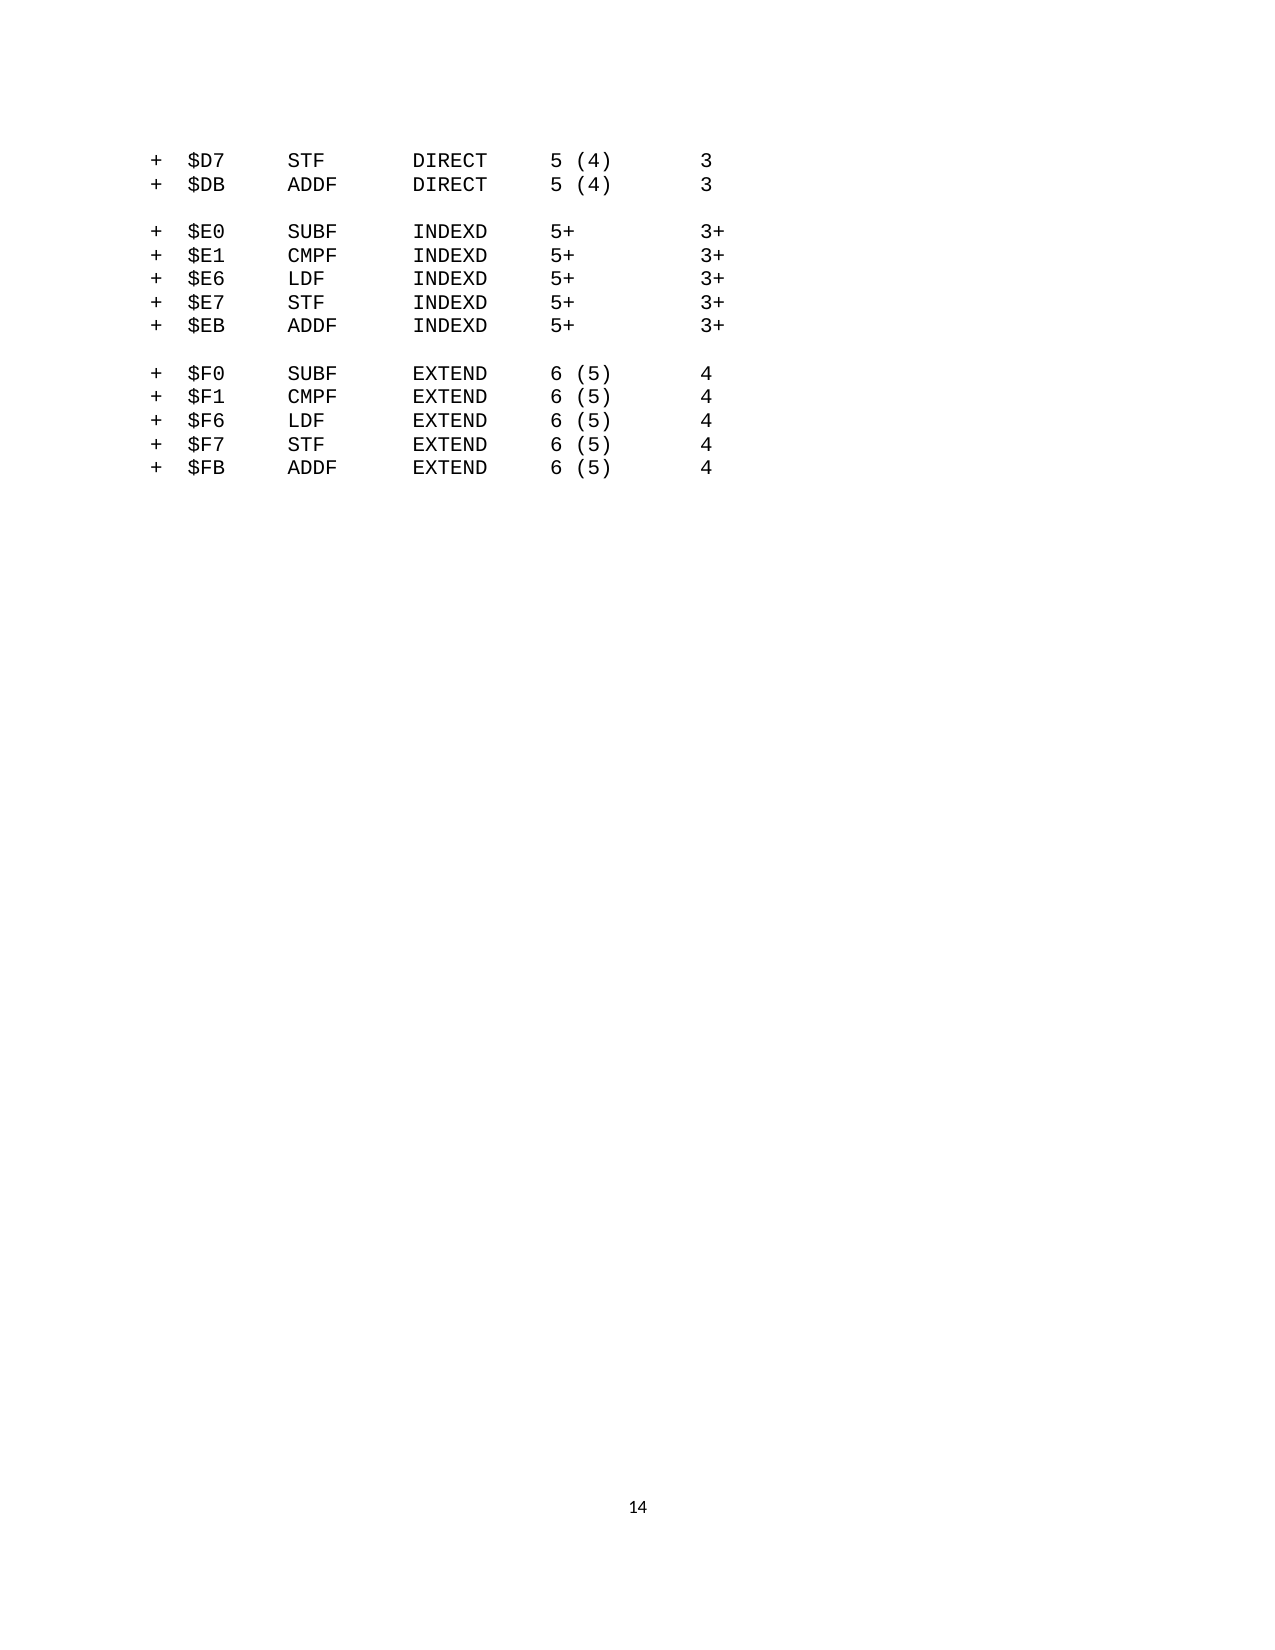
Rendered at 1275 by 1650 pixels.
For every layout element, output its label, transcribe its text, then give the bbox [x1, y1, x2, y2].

text + $E1 CMPF INDEXD 5+ 3+ [150, 244, 1125, 268]
text + $DB ADDF DIRECT 5 (4) 3 [150, 174, 1125, 197]
text + $F0 SUBF EXTEND 6 (5) 4 [150, 363, 1125, 386]
text + $F1 CMPF EXTEND 6 (5) 4 [150, 386, 1125, 410]
text + $E6 LDF INDEXD 5+ 3+ [150, 268, 1125, 292]
text + $D7 STF DIRECT 5 (4) 3 [150, 150, 1125, 174]
text + $EB ADDF INDEXD 5+ 3+ [150, 316, 1125, 339]
text + $E0 SUBF INDEXD 5+ 3+ [150, 221, 1125, 244]
text + $F7 STF EXTEND 6 (5) 4 [150, 434, 1125, 457]
text + $FB ADDF EXTEND 6 (5) 4 [150, 457, 1125, 481]
text + $E7 STF INDEXD 5+ 3+ [150, 292, 1125, 316]
text + $F6 LDF EXTEND 6 (5) 4 [150, 410, 1125, 434]
